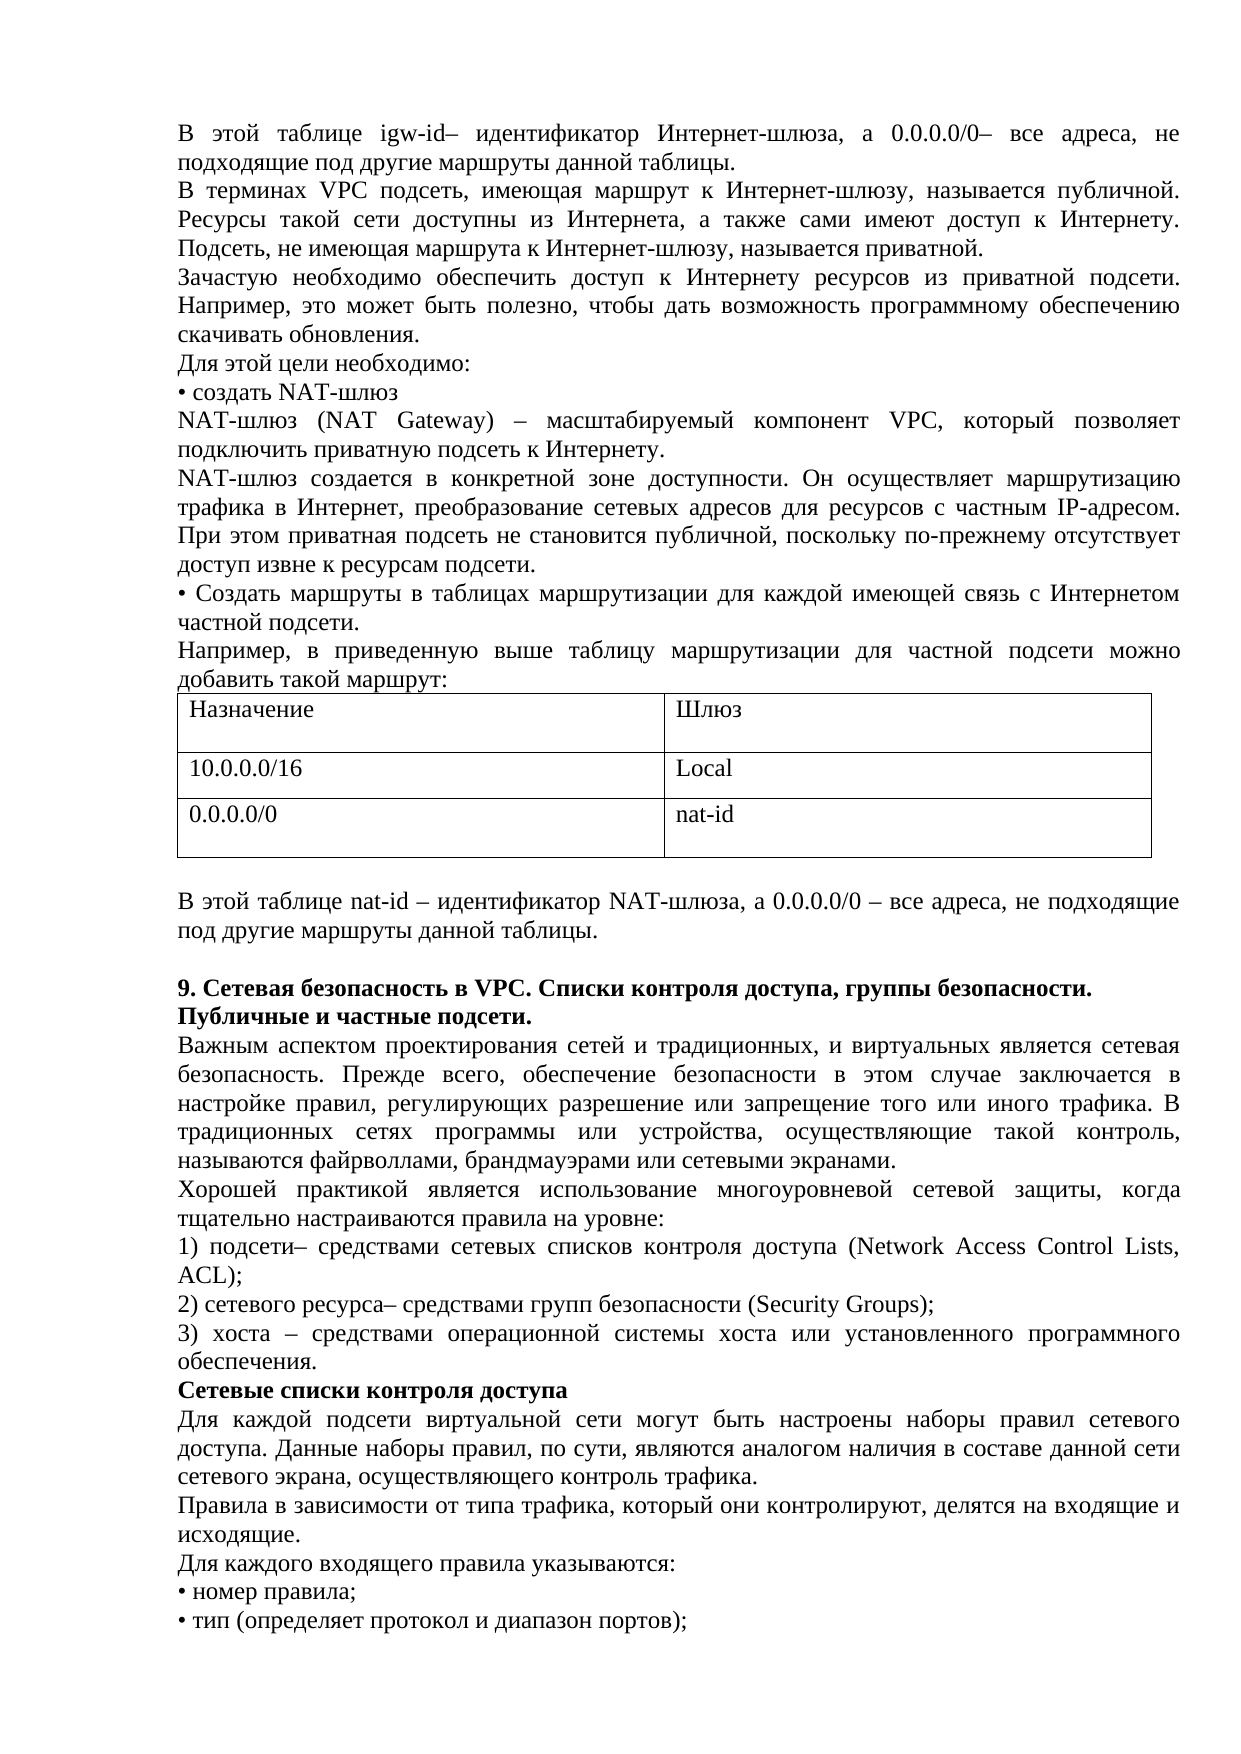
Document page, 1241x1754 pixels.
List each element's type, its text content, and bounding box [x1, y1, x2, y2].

text • Создать маршруты в таблицах маршрутизации для каждой имеющей связь с Интернетом частной подсети. [177, 578, 1181, 636]
text 2) сетевого ресурса– средствами групп безопасности (Security Groups); [177, 1289, 1181, 1318]
text • номер правила; [177, 1576, 1181, 1605]
text 9. Сетевая безопасность в VPC. Списки контроля доступа, группы безопасности. [177, 973, 1181, 1001]
text NAT-шлюз создается в конкретной зоне доступности. Он осуществляет маршрутизацию трафика в Интернет, преобразование сетевых адресов для ресурсов c частным IP-адресом. При этом приватная подсеть не становится публичной, поскольку по-прежнему отсутствует доступ извне к ресурсам подсети. [177, 463, 1181, 578]
text В этой таблице igw-id– идентификатор Интернет-шлюза, а 0.0.0.0/0– все адреса, не подходящие под другие маршруты данной таблицы. [177, 118, 1181, 176]
text В этой таблице nat-id – идентификатор NAT-шлюза, а 0.0.0.0/0 – все адреса, не подходящие под другие маршруты данной таблицы. [177, 886, 1181, 944]
text Хорошей практикой является использование многоуровневой сетевой защиты, когда тщательно настраиваются правила на уровне: [177, 1174, 1181, 1231]
text Сетевые списки контроля доступа [177, 1375, 1181, 1404]
table_cell 0.0.0.0/0 [178, 799, 664, 857]
text Например, в приведенную выше таблицу маршрутизации для частной подсети можно добавить такой маршрут: [177, 636, 1181, 693]
table_header Назначение [178, 694, 664, 752]
text В терминах VPC подсеть, имеющая маршрут к Интернет-шлюзу, называется публичной. Ресурсы такой сети доступны из Интернета, а также сами имеют доступ к Интернету. Подсеть, не имеющая маршрута к Интернет-шлюзу, называется приватной. [177, 176, 1181, 262]
text 3) хоста – средствами операционной системы хоста или установленного программного обеспечения. [177, 1318, 1181, 1375]
text Для каждого входящего правила указываются: [177, 1548, 1181, 1576]
text • тип (определяет протокол и диапазон портов); [177, 1605, 1181, 1634]
text Правила в зависимости от типа трафика, который они контролируют, делятся на входящие и исходящие. [177, 1490, 1181, 1548]
table_cell 10.0.0.0/16 [178, 753, 664, 798]
text • создать NAT-шлюз [177, 377, 1181, 406]
text Зачастую необходимо обеспечить доступ к Интернету ресурсов из приватной подсети. Например, это может быть полезно, чтобы дать возможность программному обеспечению скачивать обновления. [177, 262, 1181, 348]
table_cell Local [665, 753, 1151, 798]
text NAT-шлюз (NAT Gateway) – масштабируемый компонент VPC, который позволяет подключить приватную подсеть к Интернету. [177, 406, 1181, 463]
text Важным аспектом проектирования сетей и традиционных, и виртуальных является сетевая безопасность. Прежде всего, обеспечение безопасности в этом случае заключается в настройке правил, регулирующих разрешение или запрещение того или иного трафика. В традиционных сетях программы или устройства, осуществляющие такой контроль, называются файрволлами, брандмауэрами или сетевыми экранами. [177, 1030, 1181, 1174]
text 1) подсети– средствами сетевых списков контроля доступа (Network Access Control Lists, ACL); [177, 1231, 1181, 1289]
text Для этой цели необходимо: [177, 348, 1181, 377]
table_cell nat-id [665, 799, 1151, 857]
text Для каждой подсети виртуальной сети могут быть настроены наборы правил сетевого доступа. Данные наборы правил, по сути, являются аналогом наличия в составе данной сети сетевого экрана, осуществляющего контроль трафика. [177, 1404, 1181, 1490]
table_header Шлюз [665, 694, 1151, 752]
text Публичные и частные подсети. [177, 1001, 1181, 1030]
